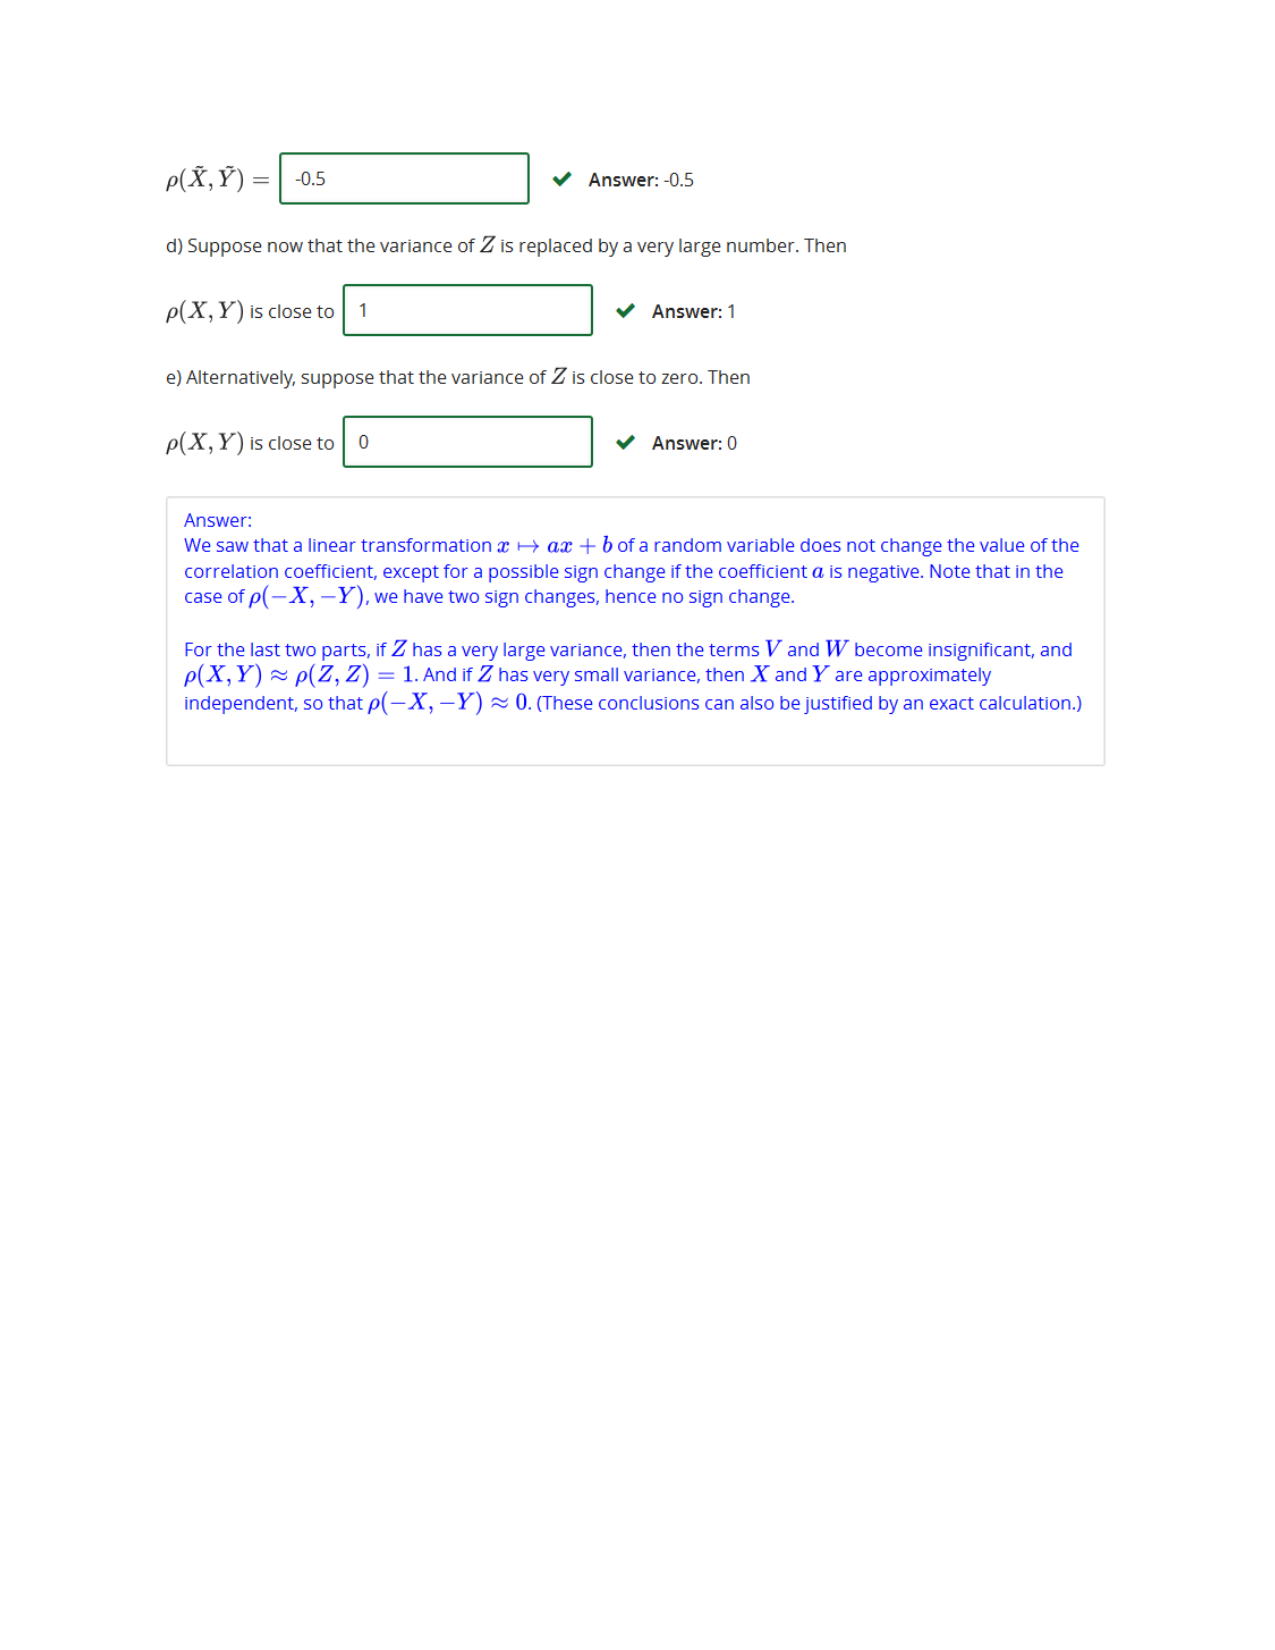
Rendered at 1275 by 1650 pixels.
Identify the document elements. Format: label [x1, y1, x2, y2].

picture [150, 150, 1125, 780]
